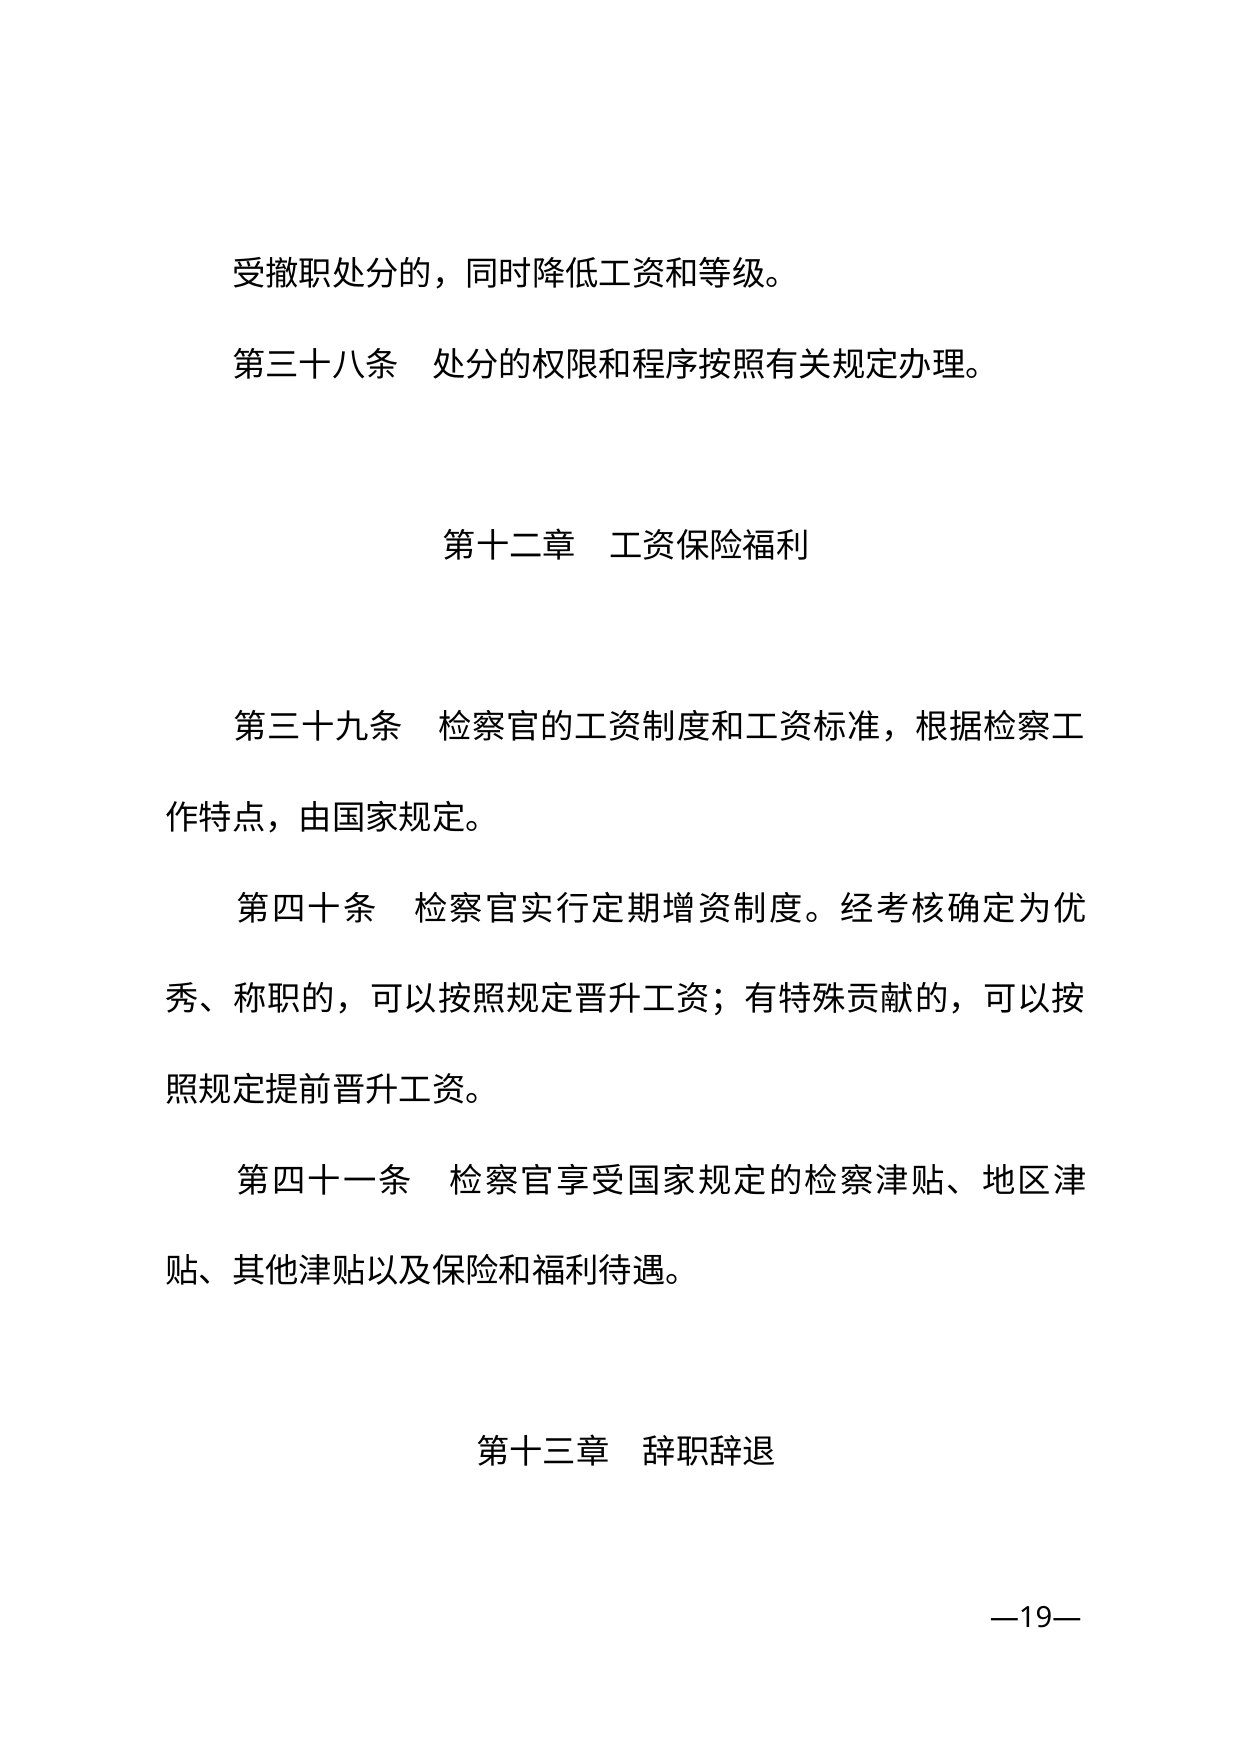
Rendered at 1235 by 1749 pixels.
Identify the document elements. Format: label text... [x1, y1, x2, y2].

text 第四十条 检察官实行定期增资制度。经考核确定为优秀、称职的，可以按照规定晋升工资；有特殊贡献的，可以按照规定提前晋升工资。 [165, 860, 1087, 1132]
text 第三十九条 检察官的工资制度和工资标准，根据检察工作特点，由国家规定。 [165, 679, 1087, 860]
text 第十二章 工资保险福利 [165, 498, 1087, 588]
text 第十三章 辞职辞退 [165, 1404, 1087, 1495]
text 受撤职处分的，同时降低工资和等级。 [165, 226, 1087, 317]
text 第三十八条 处分的权限和程序按照有关规定办理。 [165, 317, 1087, 407]
text 第四十一条 检察官享受国家规定的检察津贴、地区津贴、其他津贴以及保险和福利待遇。 [165, 1132, 1087, 1313]
